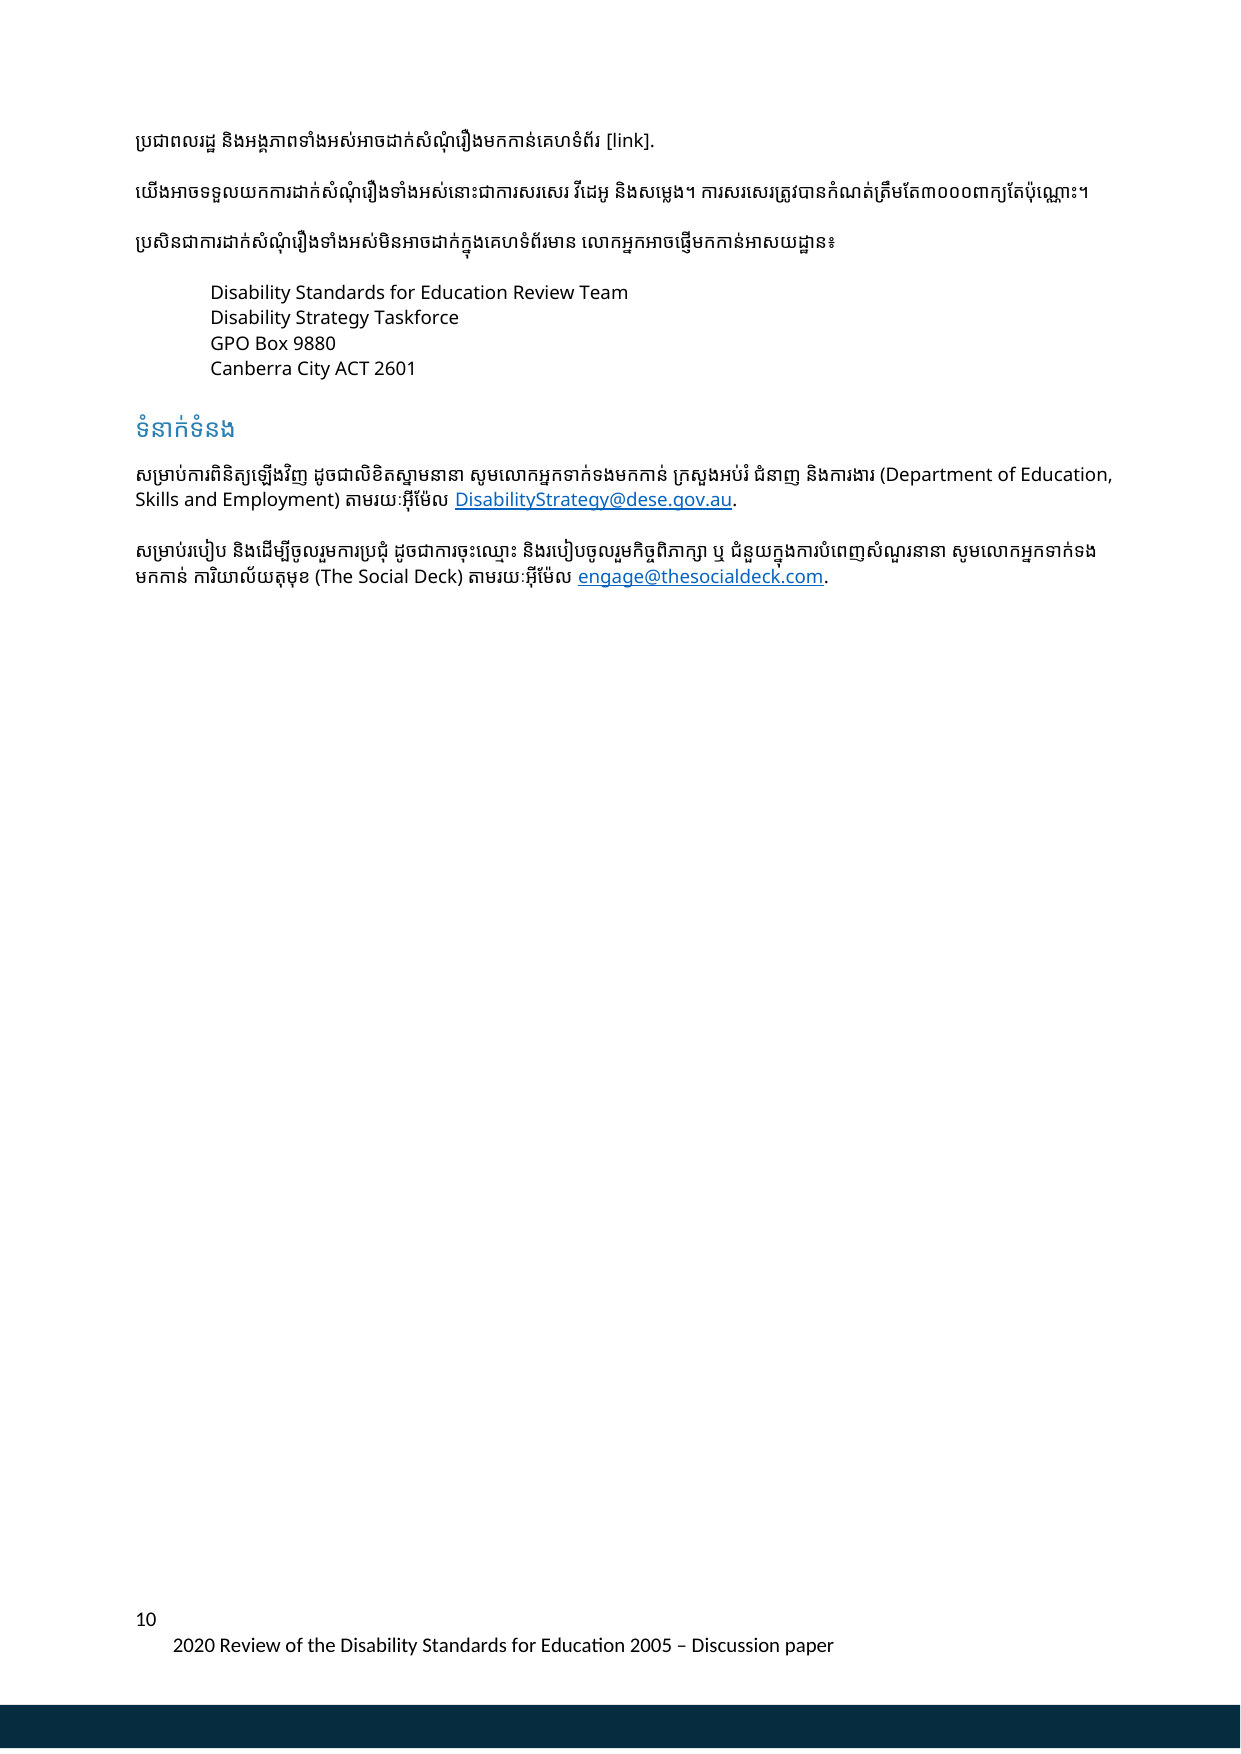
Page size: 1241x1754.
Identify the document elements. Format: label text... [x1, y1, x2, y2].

text Canberra City ACT 2601 [135, 356, 1124, 381]
text GPO Box 9880 [135, 330, 1124, 356]
text Disability Standards for Education Review Team [135, 279, 1124, 305]
text ប្រជាពលរដ្ឋ និងអង្គភាពទាំងអស់អាចដាក់សំណុំរឿងមកកាន់គេហទំព័រ [link]. [135, 128, 1124, 153]
text យើងអាចទទួលយកការដាក់សំណុំរឿងទាំងអស់នោះជាការសរសេរ វីដេអូ និងសម្លេង។ ការសរសេរត្រូវបានកំណត់ត្រឹមតែ៣០០០ពាក្យតែប៉ុណ្ណោះ។ [135, 178, 1124, 204]
text ប្រសិនជាការដាក់សំណុំរឿងទាំងអស់មិនអាចដាក់ក្នុងគេហទំព័រមាន លោកអ្នកអាចផ្ញើមកកាន់អាសយដ្ឋាន៖ [135, 229, 1124, 254]
text Disability Strategy Taskforce [135, 305, 1124, 330]
subtitle ទំនាក់ទំនង [135, 410, 1124, 444]
text សម្រាប់របៀប និងដើម្បីចូលរួមការប្រជុំ ដូចជាការចុះឈ្មោះ និងរបៀបចូលរួមកិច្ចពិភាក្សា ឬ ជំនួយក្នុងការបំពេញសំណួរនានា សូមលោកអ្នកទាក់ទងមកកាន់ ការិយាល័យតុមុខ (The Social Deck) តាមរយៈអ៊ីម៉ែល engage@thesocialdeck.com. [135, 538, 1124, 589]
text សម្រាប់ការពិនិត្យឡើងវិញ ដូចជាលិខិតស្នាមនានា សូមលោកអ្នកទាក់ទងមកកាន់ ក្រសួងអប់រំ ជំនាញ និងការងារ (Department of Education, Skills and Employment) តាមរយៈអ៊ីម៉ែល DisabilityStrategy@dese.gov.au. [135, 461, 1124, 512]
